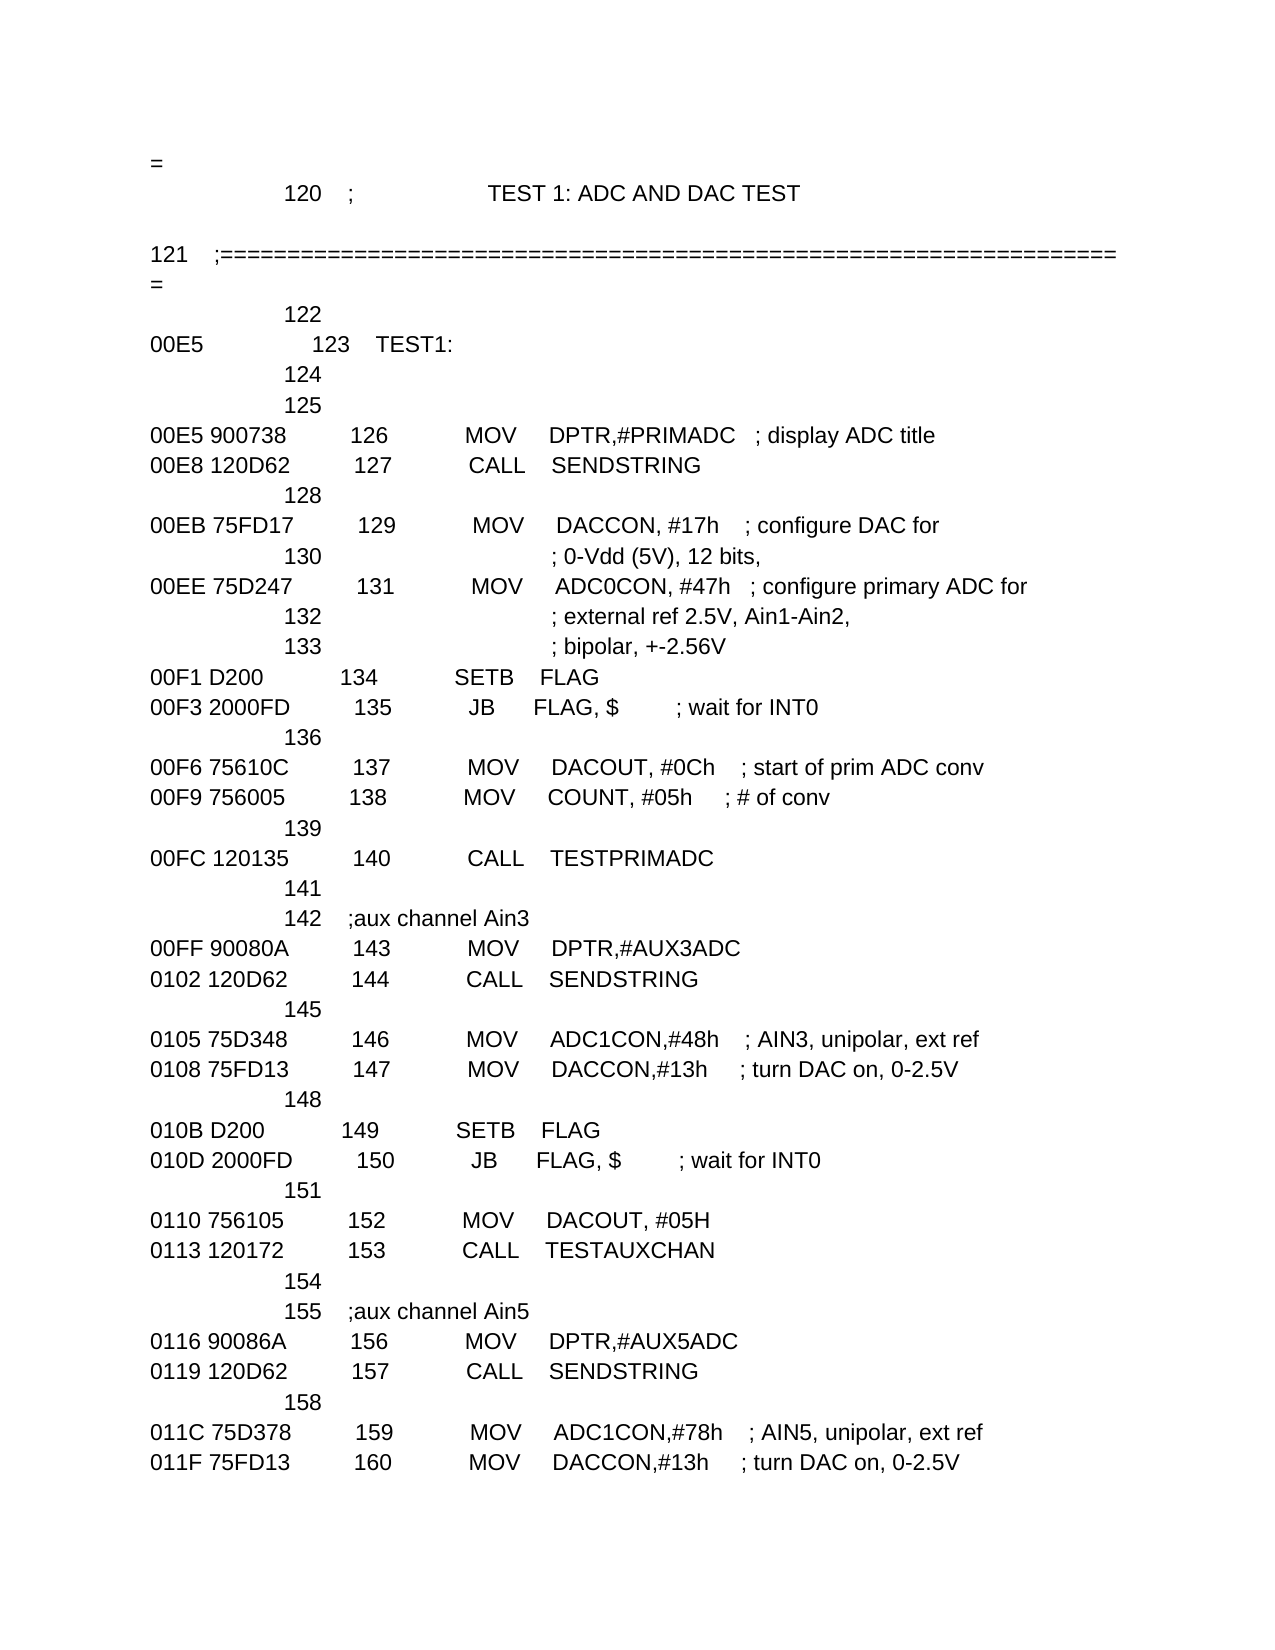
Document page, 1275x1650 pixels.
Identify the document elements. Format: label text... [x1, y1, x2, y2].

text 0110 756105 152 MOV DACOUT, #05H [150, 1207, 1125, 1234]
text 151 [150, 1177, 1125, 1203]
text 133 ; bipolar, +-2.56V [150, 633, 1125, 660]
text 010D 2000FD 150 JB FLAG, $ ; wait for INT0 [150, 1147, 1125, 1173]
text 121 ;==================================================================== [150, 210, 1125, 297]
text 00F6 75610C 137 MOV DACOUT, #0Ch ; start of prim ADC conv [150, 754, 1125, 781]
text 148 [150, 1086, 1125, 1113]
text 011F 75FD13 160 MOV DACCON,#13h ; turn DAC on, 0-2.5V [150, 1449, 1125, 1475]
text 0105 75D348 146 MOV ADC1CON,#48h ; AIN3, unipolar, ext ref [150, 1026, 1125, 1052]
text 0102 120D62 144 CALL SENDSTRING [150, 966, 1125, 992]
text 155 ;aux channel Ain5 [150, 1298, 1125, 1324]
text 154 [150, 1268, 1125, 1294]
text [150, 150, 1125, 176]
text 011C 75D378 159 MOV ADC1CON,#78h ; AIN5, unipolar, ext ref [150, 1419, 1125, 1445]
text 158 [150, 1388, 1125, 1415]
text 125 [150, 392, 1125, 418]
text 00FC 120135 140 CALL TESTPRIMADC [150, 845, 1125, 871]
text 0108 75FD13 147 MOV DACCON,#13h ; turn DAC on, 0-2.5V [150, 1056, 1125, 1083]
text 130 ; 0-Vdd (5V), 12 bits, [150, 543, 1125, 569]
text 124 [150, 361, 1125, 388]
text 0119 120D62 157 CALL SENDSTRING [150, 1358, 1125, 1385]
text 00F3 2000FD 135 JB FLAG, $ ; wait for INT0 [150, 694, 1125, 720]
text 00EB 75FD17 129 MOV DACCON, #17h ; configure DAC for [150, 512, 1125, 539]
text 136 [150, 724, 1125, 750]
text 141 [150, 875, 1125, 901]
text 00FF 90080A 143 MOV DPTR,#AUX3ADC [150, 935, 1125, 962]
text 145 [150, 996, 1125, 1022]
text 00E5 123 TEST1: [150, 331, 1125, 358]
text 00F9 756005 138 MOV COUNT, #05h ; # of conv [150, 784, 1125, 811]
text 00E8 120D62 127 CALL SENDSTRING [150, 452, 1125, 478]
text 010B D200 149 SETB FLAG [150, 1117, 1125, 1143]
text 00F1 D200 134 SETB FLAG [150, 663, 1125, 690]
text 0116 90086A 156 MOV DPTR,#AUX5ADC [150, 1328, 1125, 1354]
text 132 ; external ref 2.5V, Ain1-Ain2, [150, 603, 1125, 629]
text 122 [150, 301, 1125, 327]
text 128 [150, 482, 1125, 509]
text 0113 120172 153 CALL TESTAUXCHAN [150, 1237, 1125, 1264]
text 142 ;aux channel Ain3 [150, 905, 1125, 932]
text 120 ; TEST 1: ADC AND DAC TEST [150, 180, 1125, 207]
text 139 [150, 814, 1125, 841]
text 00EE 75D247 131 MOV ADC0CON, #47h ; configure primary ADC for [150, 573, 1125, 599]
text 00E5 900738 126 MOV DPTR,#PRIMADC ; display ADC title [150, 422, 1125, 448]
